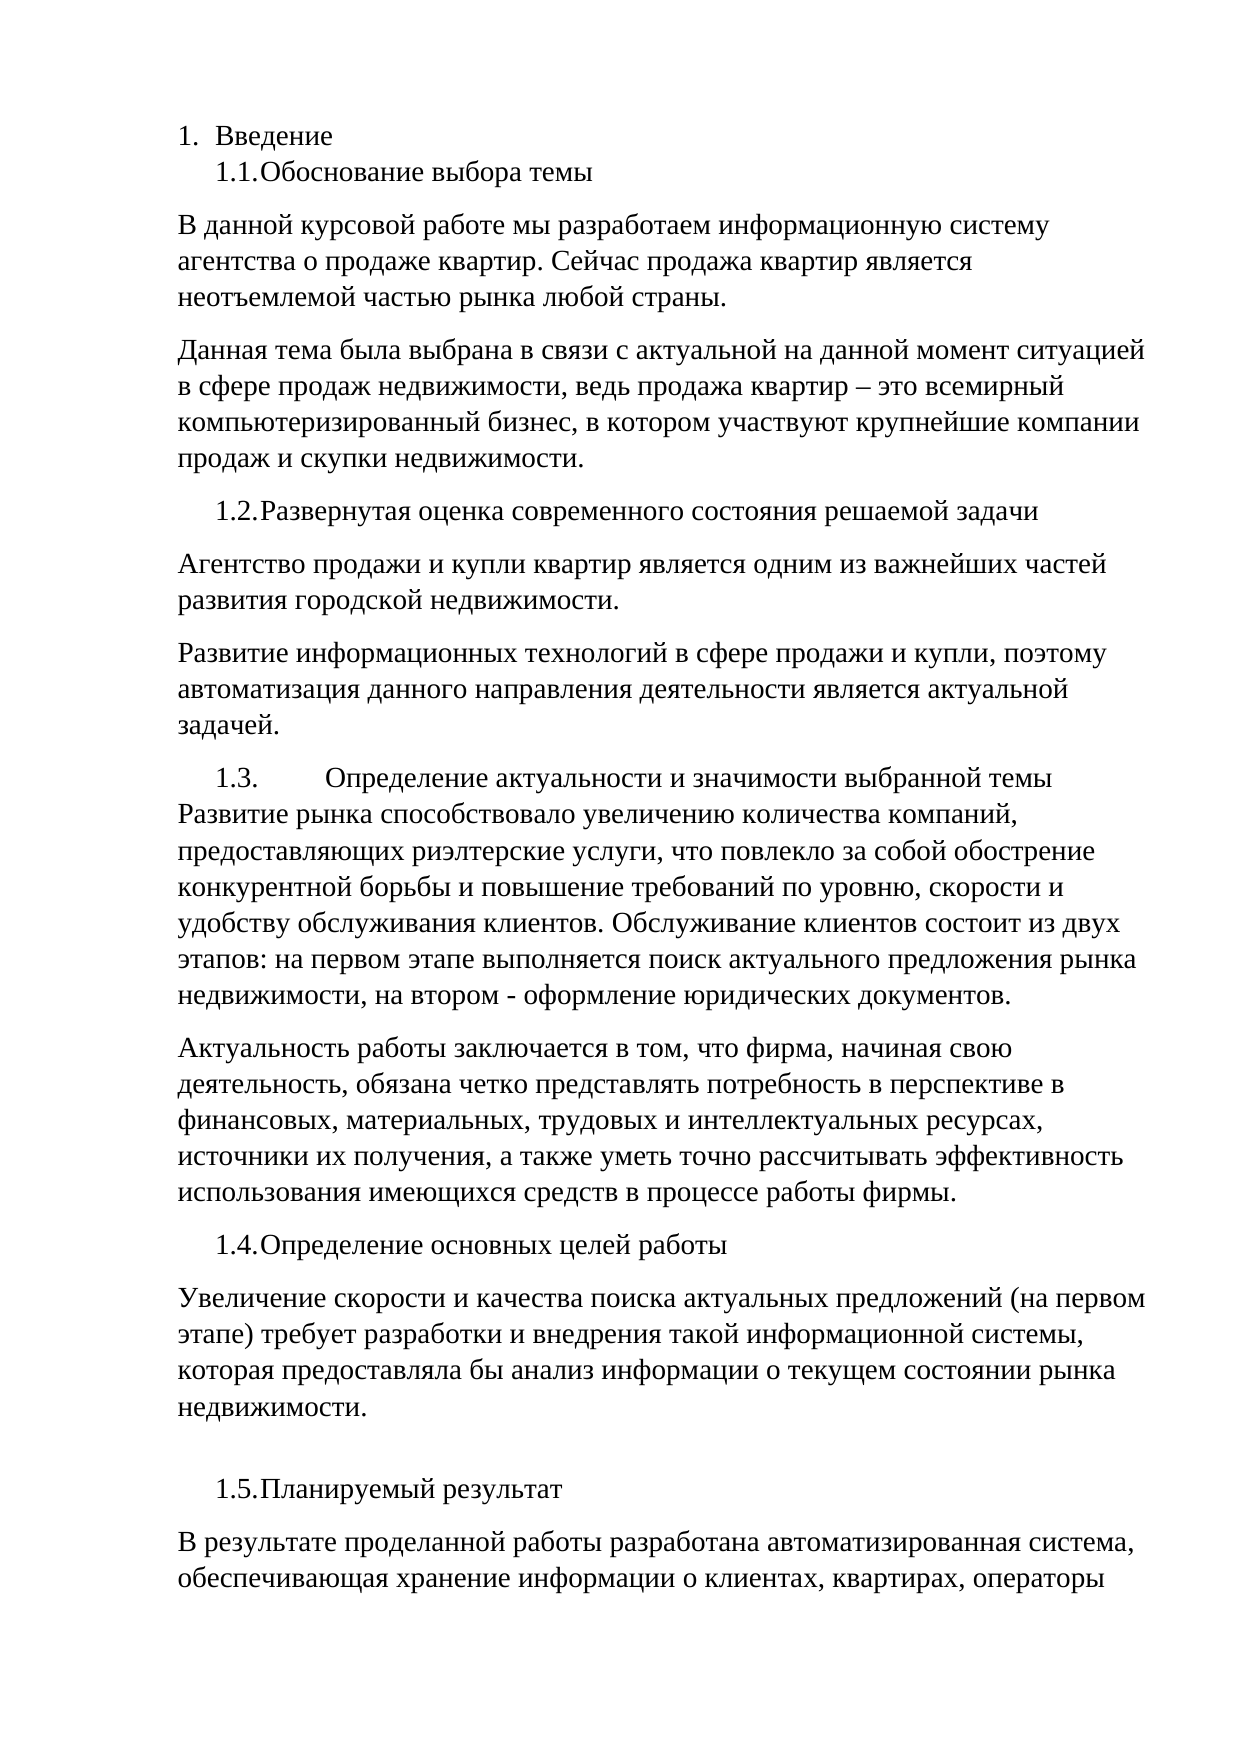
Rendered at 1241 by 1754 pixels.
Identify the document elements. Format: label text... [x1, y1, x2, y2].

list Планируемый результат [215, 1471, 1152, 1505]
list Развернутая оценка современного состояния решаемой задачи [215, 493, 1152, 527]
text Агентство продажи и купли квартир является одним из важнейших частей развития городской недвижимости. [177, 546, 1152, 616]
text В данной курсовой работе мы разработаем информационную систему агентства о продаже квартир. Сейчас продажа квартир является неотъемлемой частью рынка любой страны. [177, 207, 1152, 313]
text Актуальность работы заключается в том, что фирма, начиная свою деятельность, обязана четко представлять потребность в перспективе в финансовых, материальных, трудовых и интеллектуальных ресурсах, источники их получения, а также уметь точно рассчитывать эффективность использования имеющихся средств в процессе работы фирмы. [177, 1030, 1152, 1208]
text Развитие информационных технологий в сфере продажи и купли, поэтому автоматизация данного направления деятельности является актуальной задачей. [177, 635, 1152, 741]
list Обоснование выбора темы [215, 154, 1152, 188]
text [177, 1524, 1152, 1594]
list Определение основных целей работы [215, 1227, 1152, 1261]
list Введение [177, 118, 1152, 152]
list Определение актуальности и значимости выбранной темы Развитие рынка способствовало увеличению количества компаний, предоставляющих риэлтерские услуги, что повлекло за собой обострение конкурентной борьбы и повышение требований по уровню, скорости и удобству обслуживания клиентов. Обслуживание клиентов состоит из двух этапов: на первом этапе выполняется поиск актуального предложения рынка недвижимости, на втором - оформление юридических документов. [177, 760, 1152, 1011]
text Данная тема была выбрана в связи с актуальной на данной момент ситуацией в сфере продаж недвижимости, ведь продажа квартир – это всемирный компьютеризированный бизнес, в котором участвуют крупнейшие компании продаж и скупки недвижимости. [177, 332, 1152, 474]
text Увеличение скорости и качества поиска актуальных предложений (на первом этапе) требует разработки и внедрения такой информационной системы, которая предоставляла бы анализ информации о текущем состоянии рынка недвижимости. [177, 1280, 1152, 1452]
